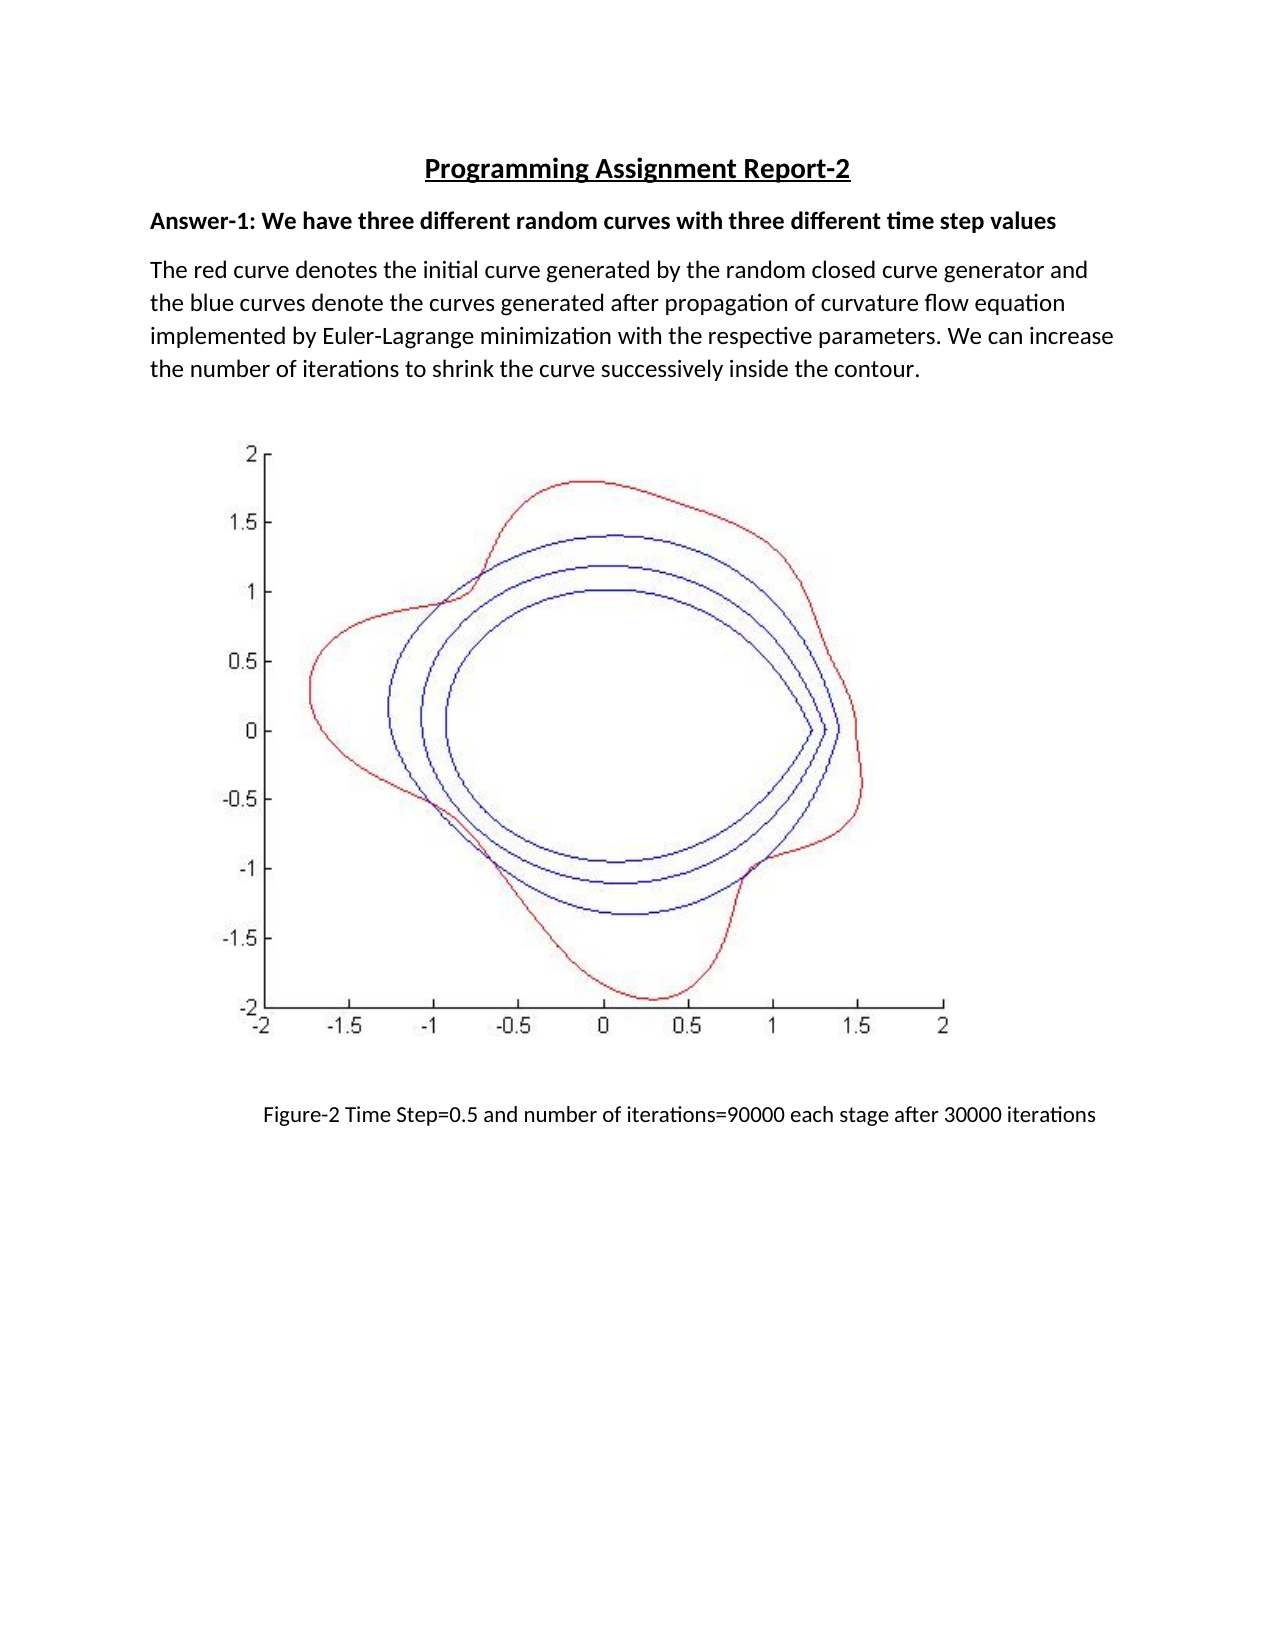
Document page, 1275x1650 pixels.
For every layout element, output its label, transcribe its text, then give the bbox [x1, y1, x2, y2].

picture [150, 403, 1025, 1082]
text Answer-1: We have three different random curves with three different time step values [150, 205, 1125, 236]
text The red curve denotes the initial curve generated by the random closed curve generator and the blue curves denote the curves generated after propagation of curvature flow equation implemented by Euler-Lagrange minimization with the respective parameters. We can increase the number of iterations to shrink the curve successively inside the contour. [150, 255, 1125, 384]
text Programming Assignment Report-2 [150, 150, 1125, 186]
text Figure-2 Time Step=0.5 and number of iterations=90000 each stage after 30000 iterations [150, 1100, 1125, 1128]
